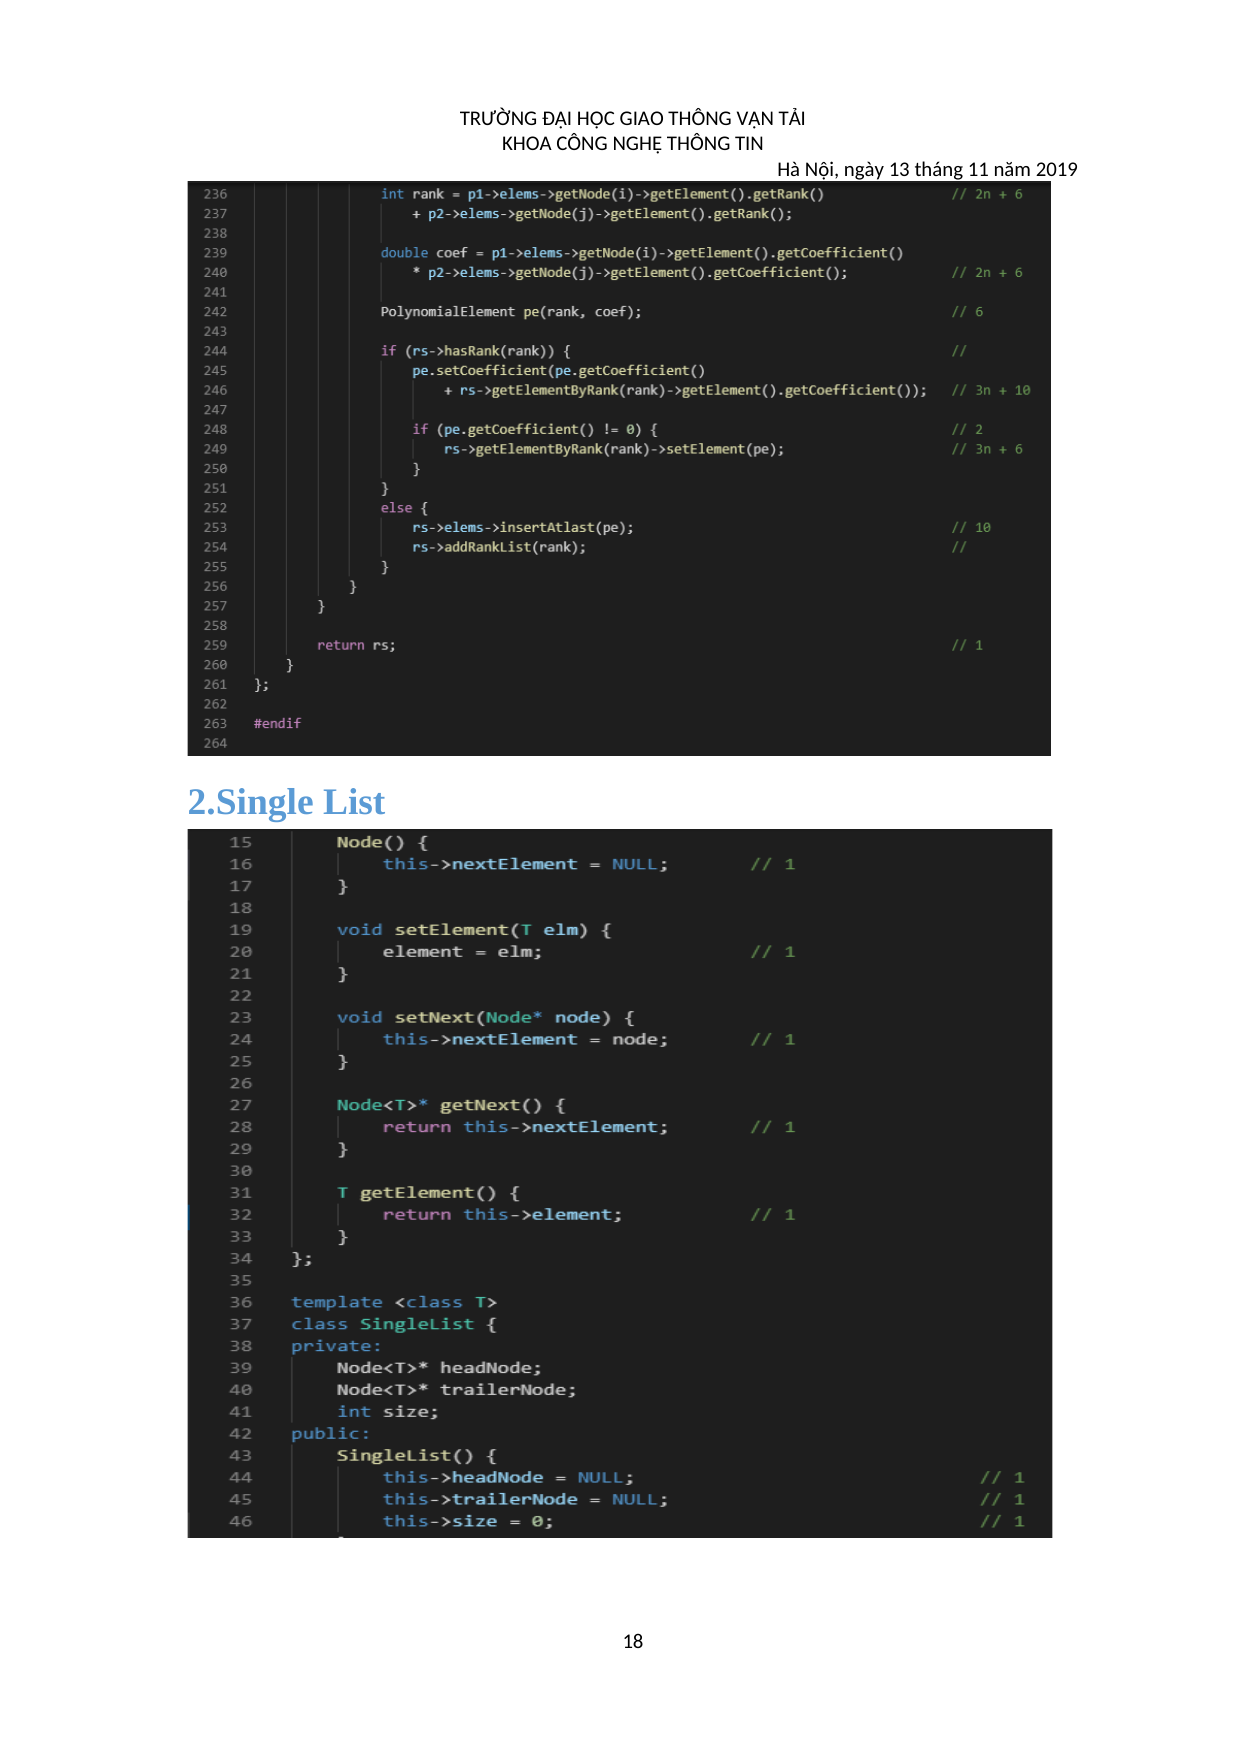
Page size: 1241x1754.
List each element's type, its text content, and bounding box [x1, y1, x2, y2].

subtitle 2.Single List [187, 780, 1078, 823]
picture [187, 181, 1051, 756]
picture [187, 829, 1053, 1538]
